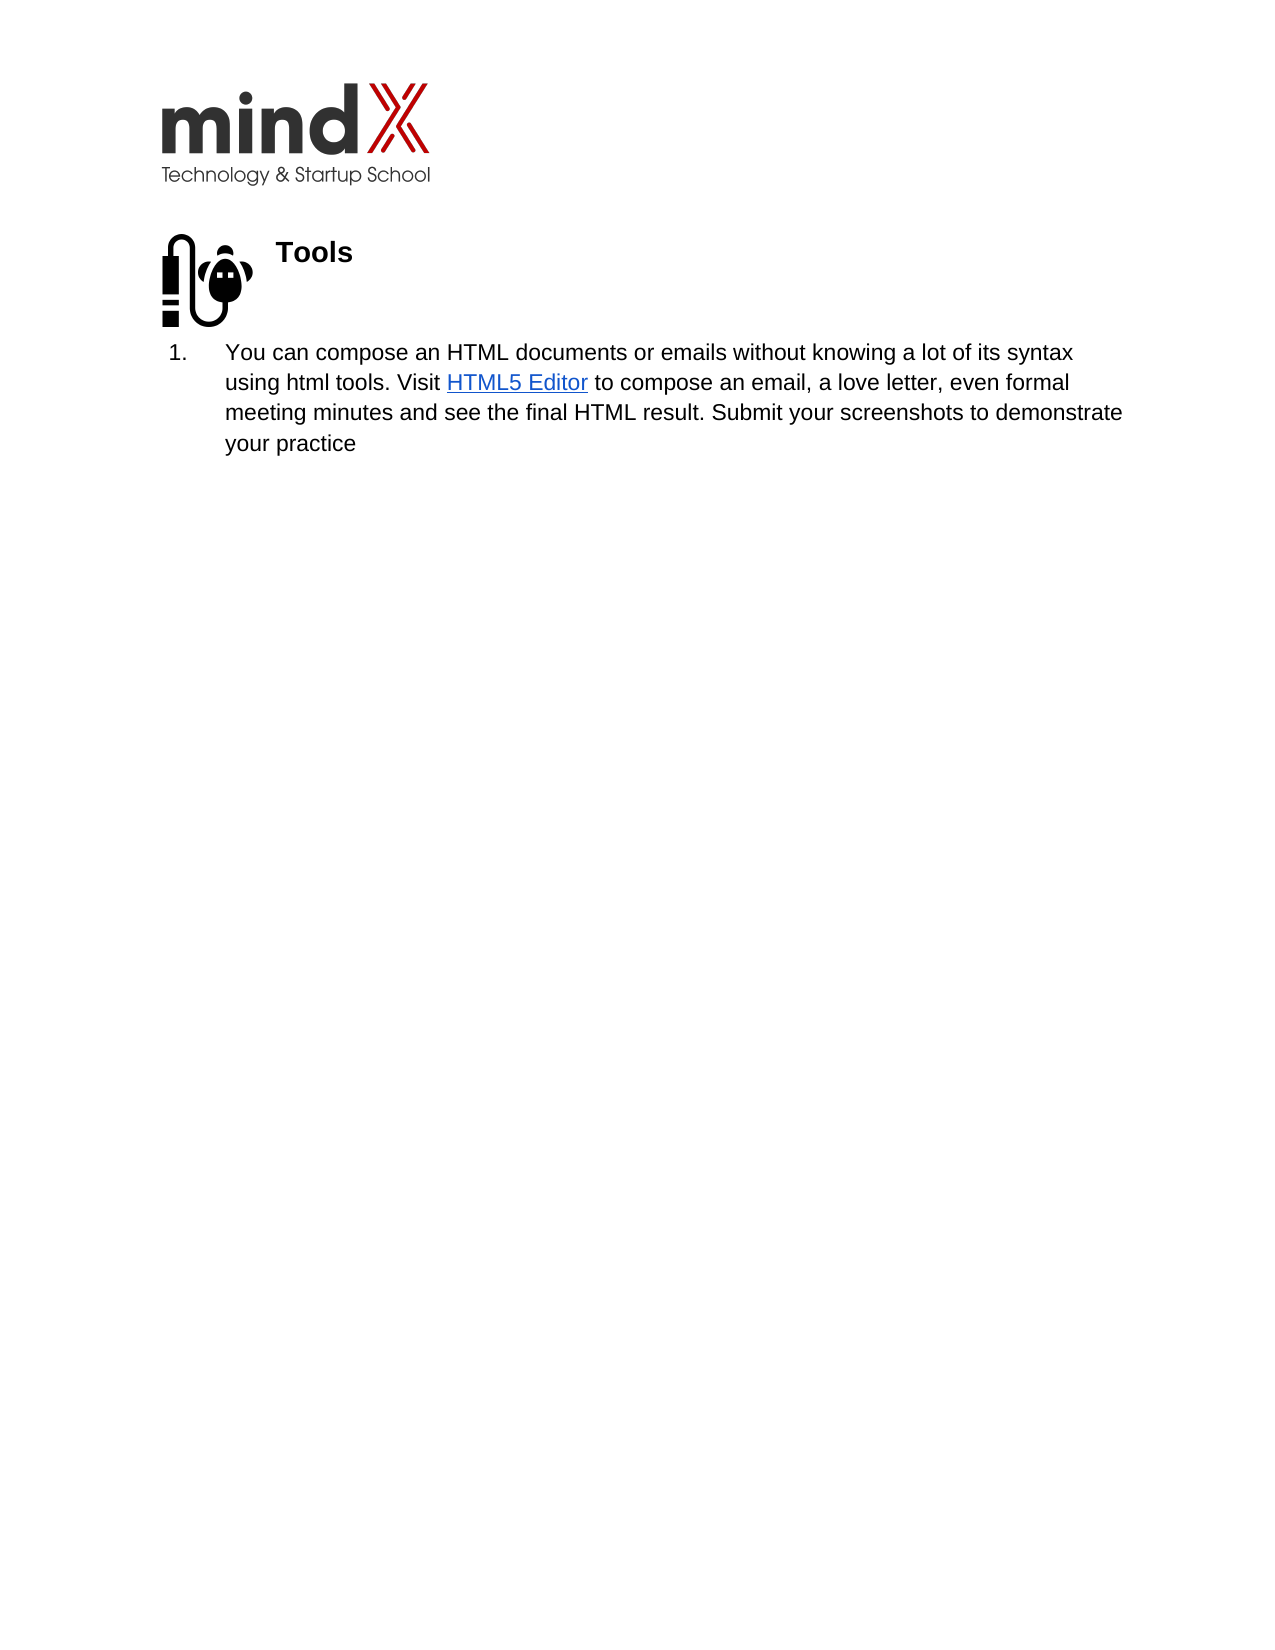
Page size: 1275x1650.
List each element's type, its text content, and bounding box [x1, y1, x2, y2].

table_header Tools [266, 224, 536, 337]
list You can compose an HTML documents or emails without knowing a lot of its syntax using html tools. Visit HTML5 Editor to compose an email, a love letter, even formal meeting minutes and see the final HTML result. Submit your screenshots to demonstrate your practice [187, 339, 1125, 456]
table_header [152, 224, 264, 337]
picture [161, 234, 254, 327]
picture [150, 75, 441, 189]
